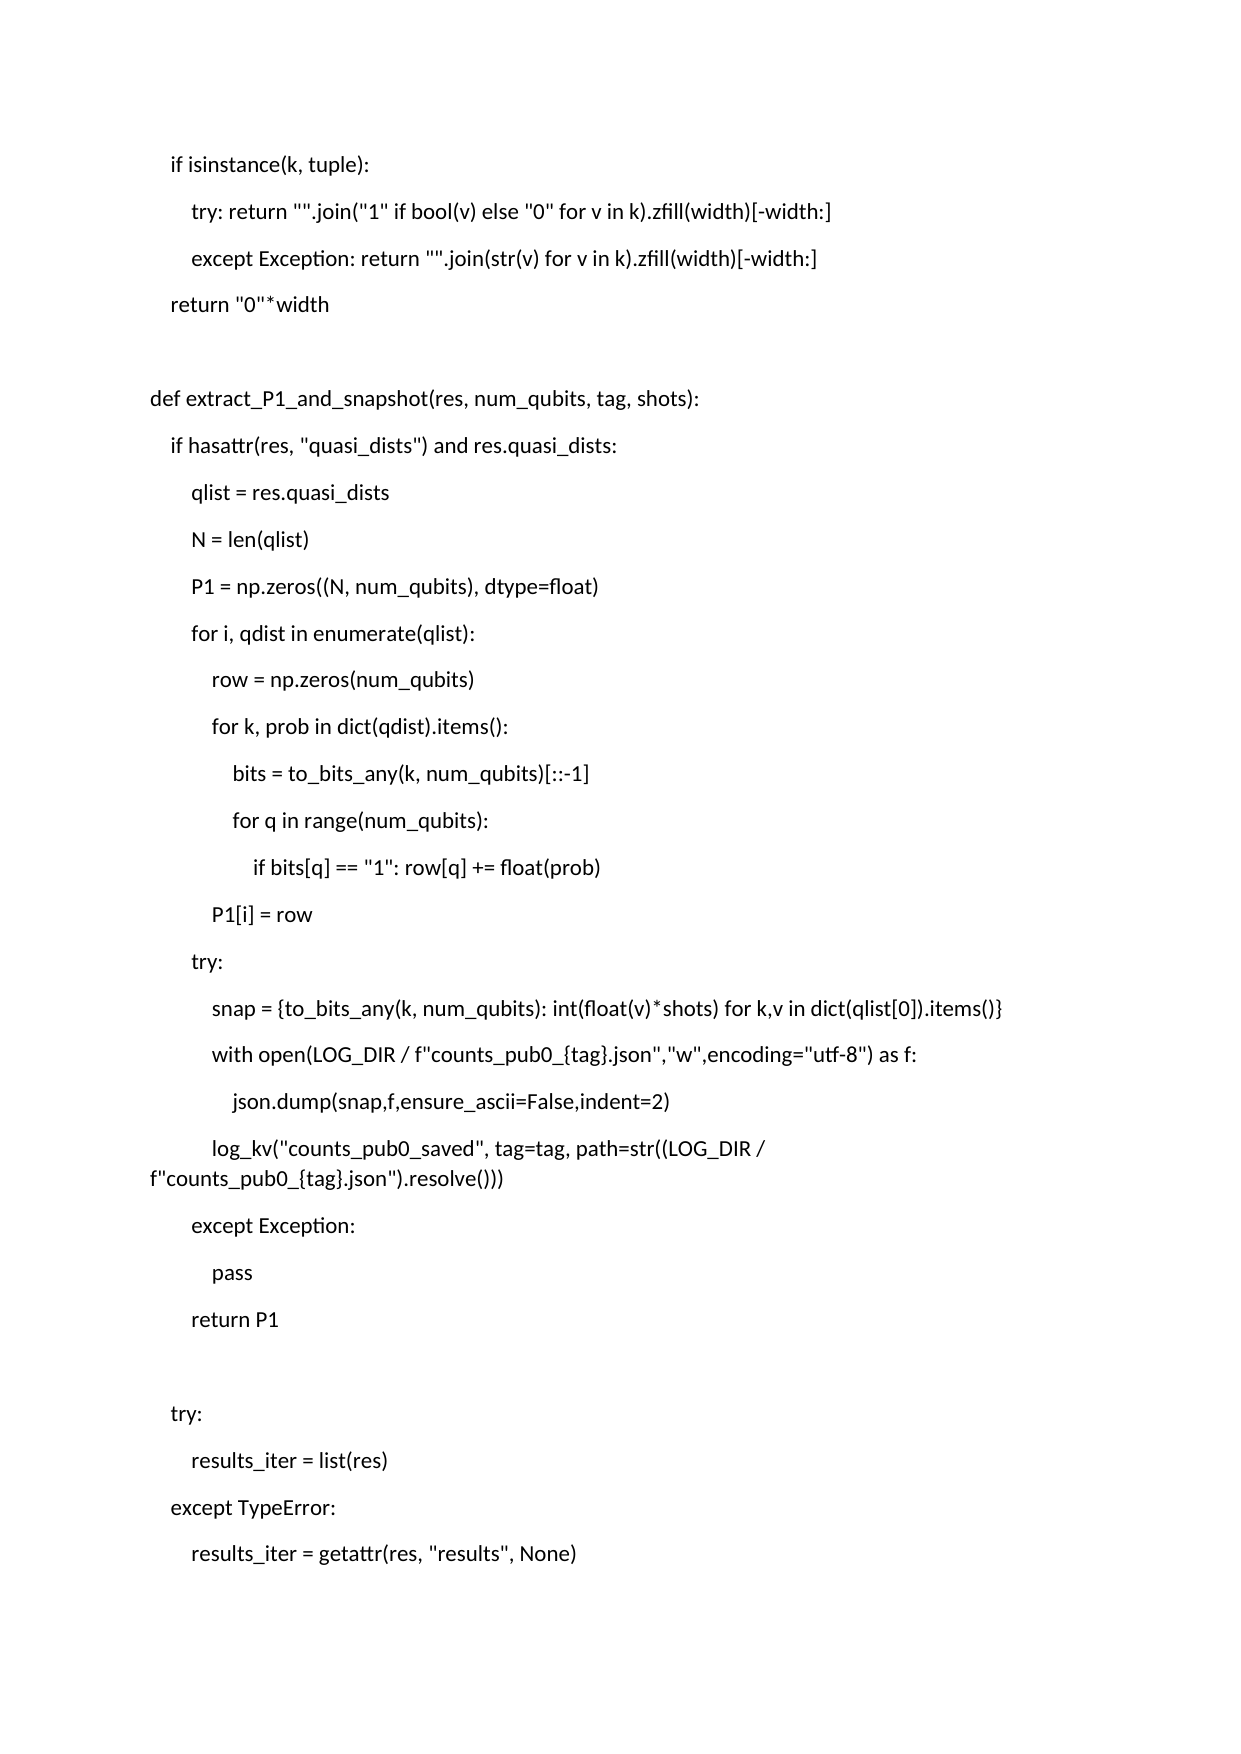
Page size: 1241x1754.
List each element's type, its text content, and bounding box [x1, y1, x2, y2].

text def extract_P1_and_snapshot(res, num_qubits, tag, shots): [150, 384, 1090, 412]
text except Exception: return "".join(str(v) for v in k).zfill(width)[-width:] [150, 244, 1090, 272]
text for k, prob in dict(qdist).items(): [150, 712, 1090, 741]
text P1[i] = row [150, 900, 1090, 928]
text for i, qdist in enumerate(qlist): [150, 619, 1090, 647]
text snap = {to_bits_any(k, num_qubits): int(float(v)*shots) for k,v in dict(qlist[0]).items()} [150, 994, 1090, 1022]
text results_iter = getattr(res, "results", None) [150, 1539, 1090, 1568]
text json.dump(snap,f,ensure_ascii=False,indent=2) [150, 1087, 1090, 1116]
text log_kv("counts_pub0_saved", tag=tag, path=str((LOG_DIR / f"counts_pub0_{tag}.json").resolve())) [150, 1134, 1090, 1193]
text return "0"*width [150, 291, 1090, 319]
text qlist = res.quasi_dists [150, 478, 1090, 506]
text pass [150, 1258, 1090, 1286]
text for q in range(num_qubits): [150, 806, 1090, 834]
text try: [150, 1399, 1090, 1427]
text except TypeError: [150, 1493, 1090, 1521]
text row = np.zeros(num_qubits) [150, 666, 1090, 694]
text except Exception: [150, 1211, 1090, 1239]
text if isinstance(k, tuple): [150, 150, 1090, 178]
text try: [150, 947, 1090, 975]
text with open(LOG_DIR / f"counts_pub0_{tag}.json","w",encoding="utf-8") as f: [150, 1041, 1090, 1069]
text try: return "".join("1" if bool(v) else "0" for v in k).zfill(width)[-width:] [150, 197, 1090, 225]
text results_iter = list(res) [150, 1446, 1090, 1474]
text return P1 [150, 1305, 1090, 1333]
text if bits[q] == "1": row[q] += float(prob) [150, 853, 1090, 881]
text bits = to_bits_any(k, num_qubits)[::-1] [150, 759, 1090, 787]
text P1 = np.zeros((N, num_qubits), dtype=float) [150, 572, 1090, 600]
text N = len(qlist) [150, 525, 1090, 553]
text if hasattr(res, "quasi_dists") and res.quasi_dists: [150, 431, 1090, 459]
